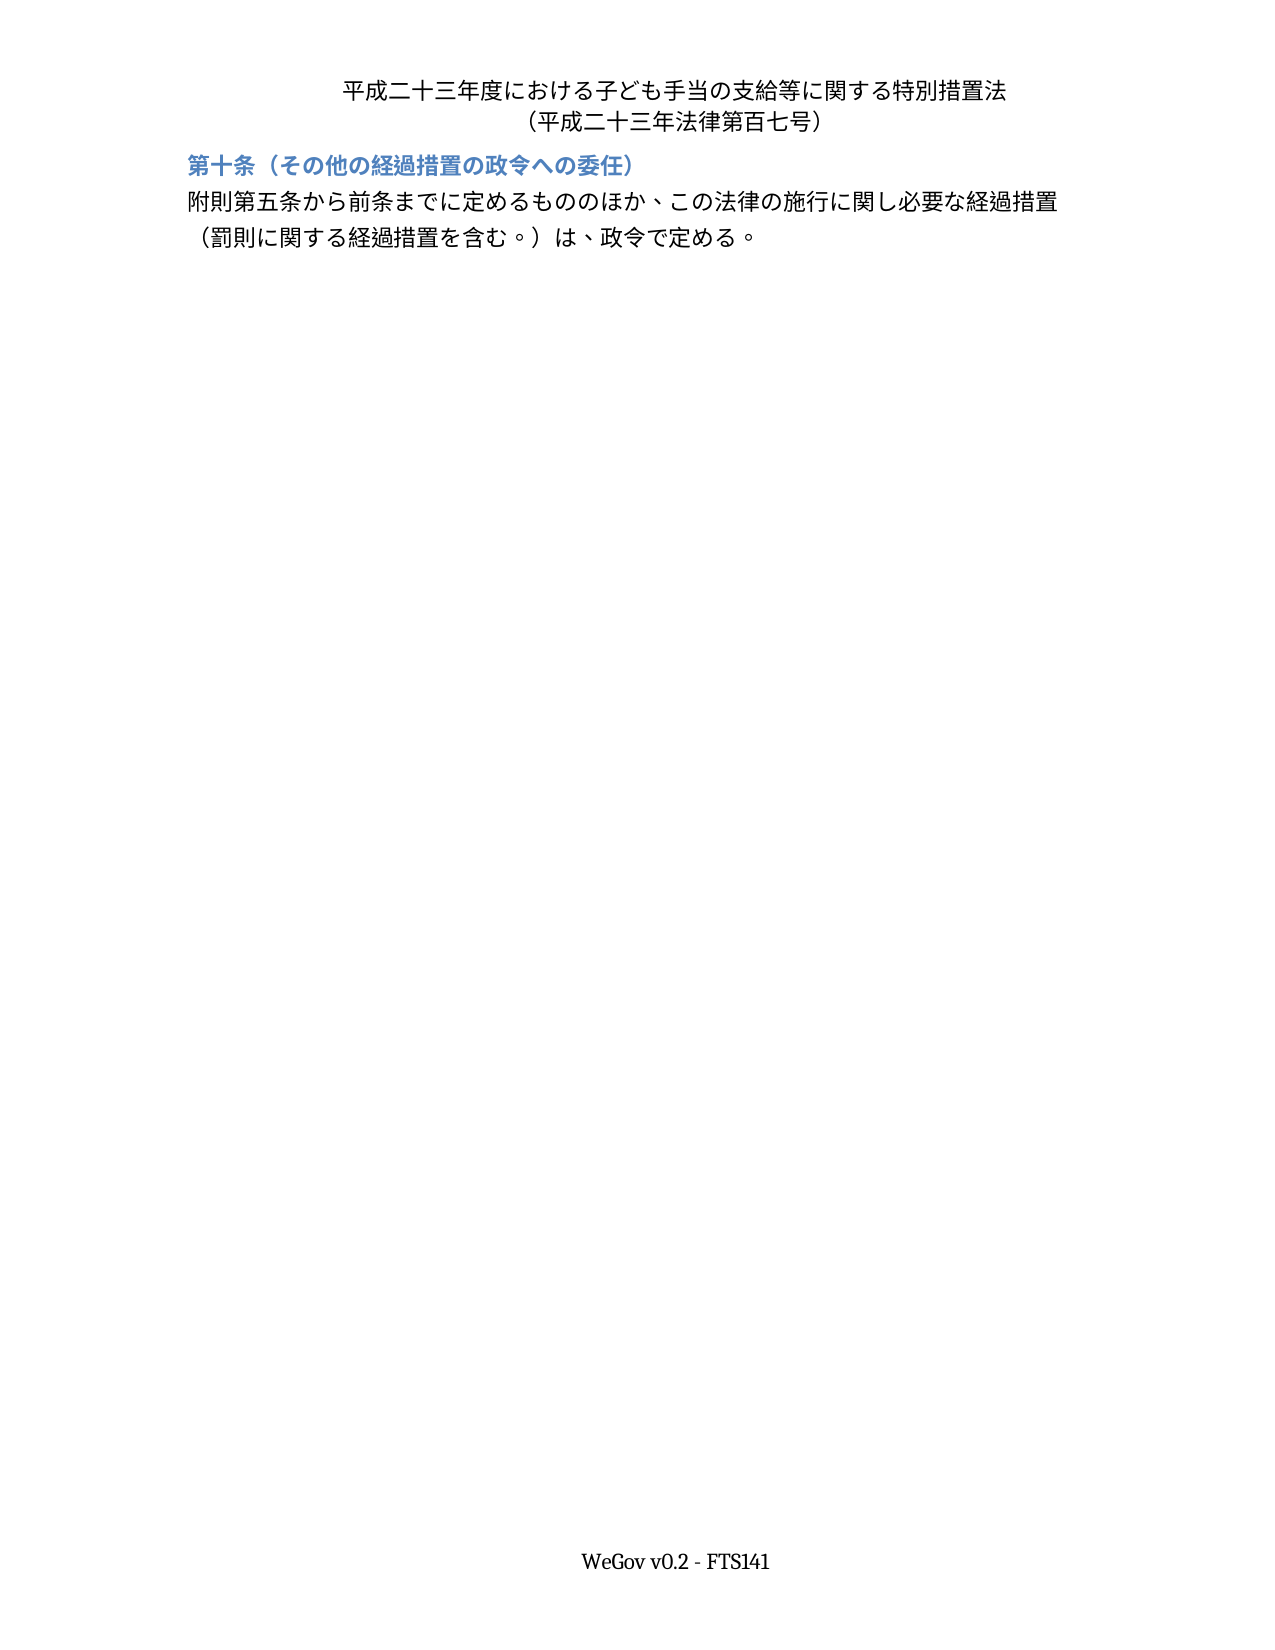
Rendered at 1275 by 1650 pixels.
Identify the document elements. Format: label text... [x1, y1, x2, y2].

text 附則第五条から前条までに定めるもののほか、この法律の施行に関し必要な経過措置（罰則に関する経過措置を含む。）は、政令で定める。 [187, 186, 1087, 253]
subtitle 第十条（その他の経過措置の政令への委任） [187, 150, 1087, 181]
